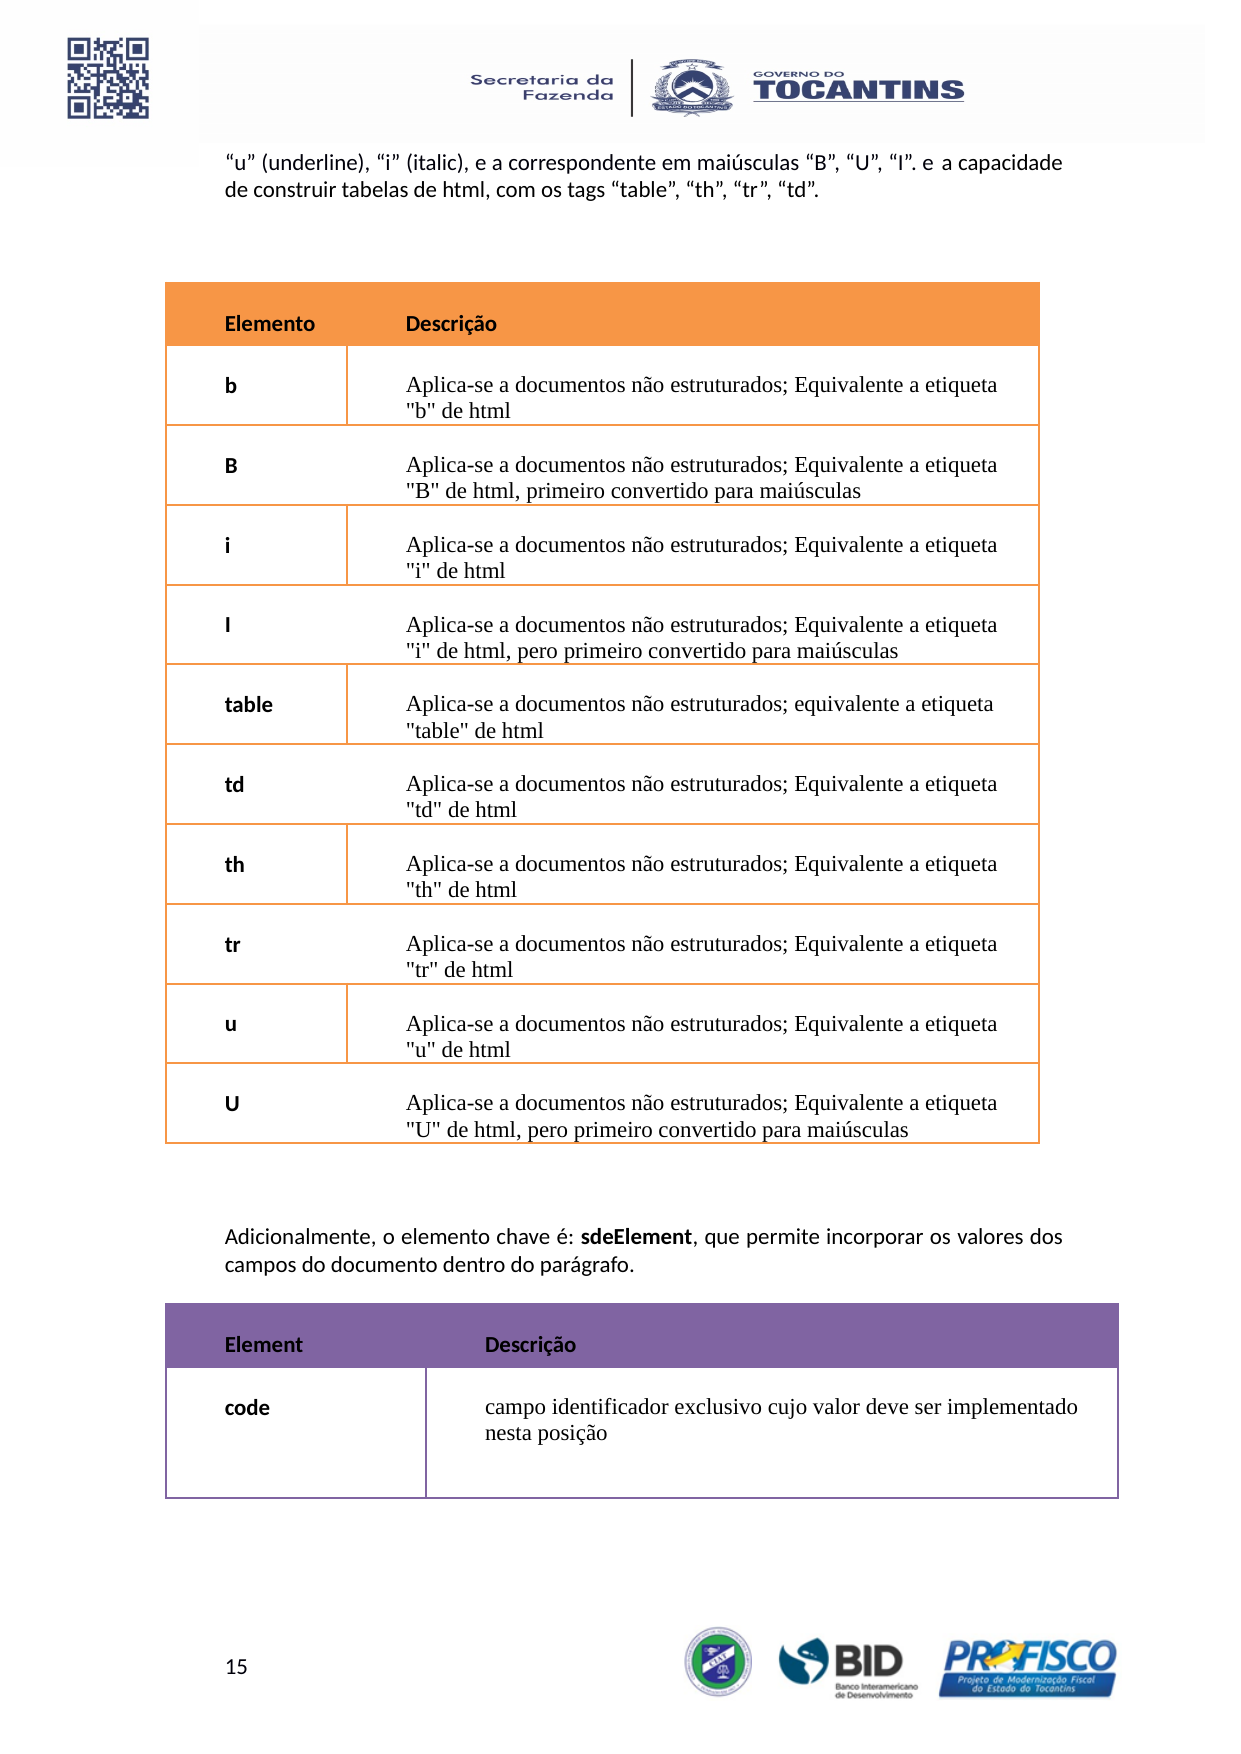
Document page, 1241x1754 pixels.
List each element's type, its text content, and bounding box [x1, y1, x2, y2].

table_cell th [167, 825, 346, 903]
table_cell U [167, 1064, 347, 1142]
table_cell Aplica-se a documentos não estruturados; Equivalente a etiqueta "td" de html [347, 745, 1038, 823]
table_cell Aplica-se a documentos não estruturados; Equivalente a etiqueta "th" de html [348, 825, 1038, 903]
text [224, 148, 1063, 204]
table_cell Aplica-se a documentos não estruturados; Equivalente a etiqueta "u" de html [348, 985, 1038, 1062]
table_cell tr [167, 905, 347, 982]
table_cell Aplica-se a documentos não estruturados; Equivalente a etiqueta "b" de html [348, 346, 1038, 424]
table_cell Aplica-se a documentos não estruturados; Equivalente a etiqueta "tr" de html [347, 905, 1038, 982]
table_cell Aplica-se a documentos não estruturados; Equivalente a etiqueta "U" de html, pero primeiro convertido para maiúsculas [347, 1064, 1038, 1142]
table_cell Aplica-se a documentos não estruturados; Equivalente a etiqueta "i" de html, pero primeiro convertido para maiúsculas [347, 586, 1038, 663]
table_cell I [167, 586, 347, 663]
table_cell Aplica-se a documentos não estruturados; Equivalente a etiqueta "B" de html, primeiro convertido para maiúsculas [347, 426, 1038, 504]
table_header Elemento [167, 284, 347, 344]
table_header Element [167, 1305, 426, 1366]
table_header Descrição [426, 1305, 1117, 1366]
table_cell table [167, 665, 346, 743]
table_cell campo identificador exclusivo cujo valor deve ser implementado nesta posição [427, 1368, 1117, 1497]
table_cell code [167, 1368, 425, 1497]
table_header Descrição [347, 284, 1038, 344]
table_cell Aplica-se a documentos não estruturados; equivalente a etiqueta "table" de html [348, 665, 1038, 743]
table_cell u [167, 985, 346, 1062]
picture [0, 0, 1206, 167]
table_cell i [167, 506, 346, 583]
table_cell td [167, 745, 347, 823]
table_cell Aplica-se a documentos não estruturados; Equivalente a etiqueta "i" de html [348, 506, 1038, 583]
text Adicionalmente, o elemento chave é: sdeElement, que permite incorporar os valores dos campos do documento dentro do parágrafo. [224, 1222, 1063, 1278]
picture [682, 1625, 1123, 1701]
table_cell B [167, 426, 347, 504]
table_cell b [167, 346, 346, 424]
